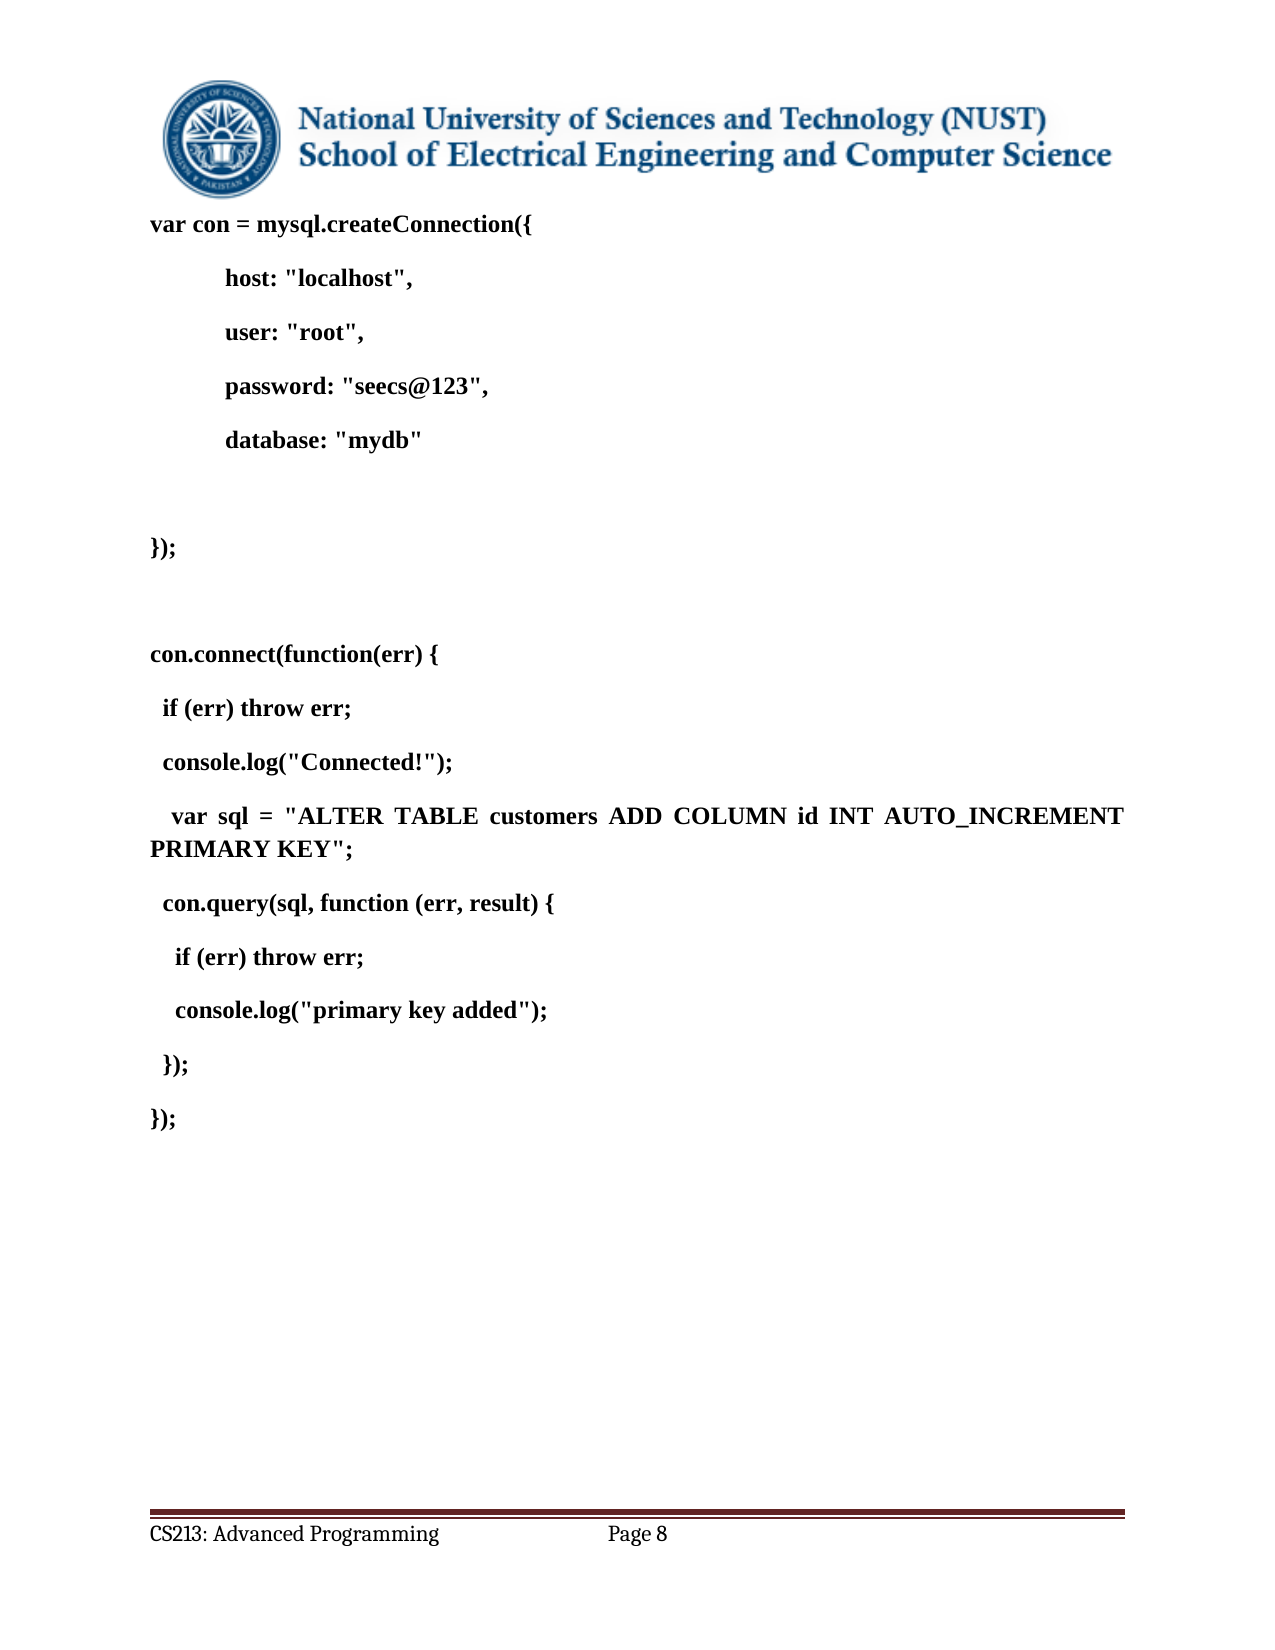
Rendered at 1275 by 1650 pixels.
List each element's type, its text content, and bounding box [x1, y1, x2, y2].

text user: "root", [150, 317, 1125, 346]
text }); [150, 532, 1125, 561]
text console.log("primary key added"); [150, 996, 1125, 1024]
text var sql = "ALTER TABLE customers ADD COLUMN id INT AUTO_INCREMENT PRIMARY KEY"; [150, 801, 1125, 863]
text console.log("Connected!"); [150, 747, 1125, 776]
text if (err) throw err; [150, 693, 1125, 722]
text }); [150, 1103, 1125, 1132]
picture [150, 75, 1125, 210]
text host: "localhost", [150, 263, 1125, 292]
text }); [150, 1049, 1125, 1078]
text var con = mysql.createConnection({ [150, 210, 1125, 238]
text con.connect(function(err) { [150, 639, 1125, 668]
text database: "mydb" [150, 425, 1125, 453]
text con.query(sql, function (err, result) { [150, 888, 1125, 917]
text password: "seecs@123", [150, 371, 1125, 400]
text if (err) throw err; [150, 942, 1125, 971]
